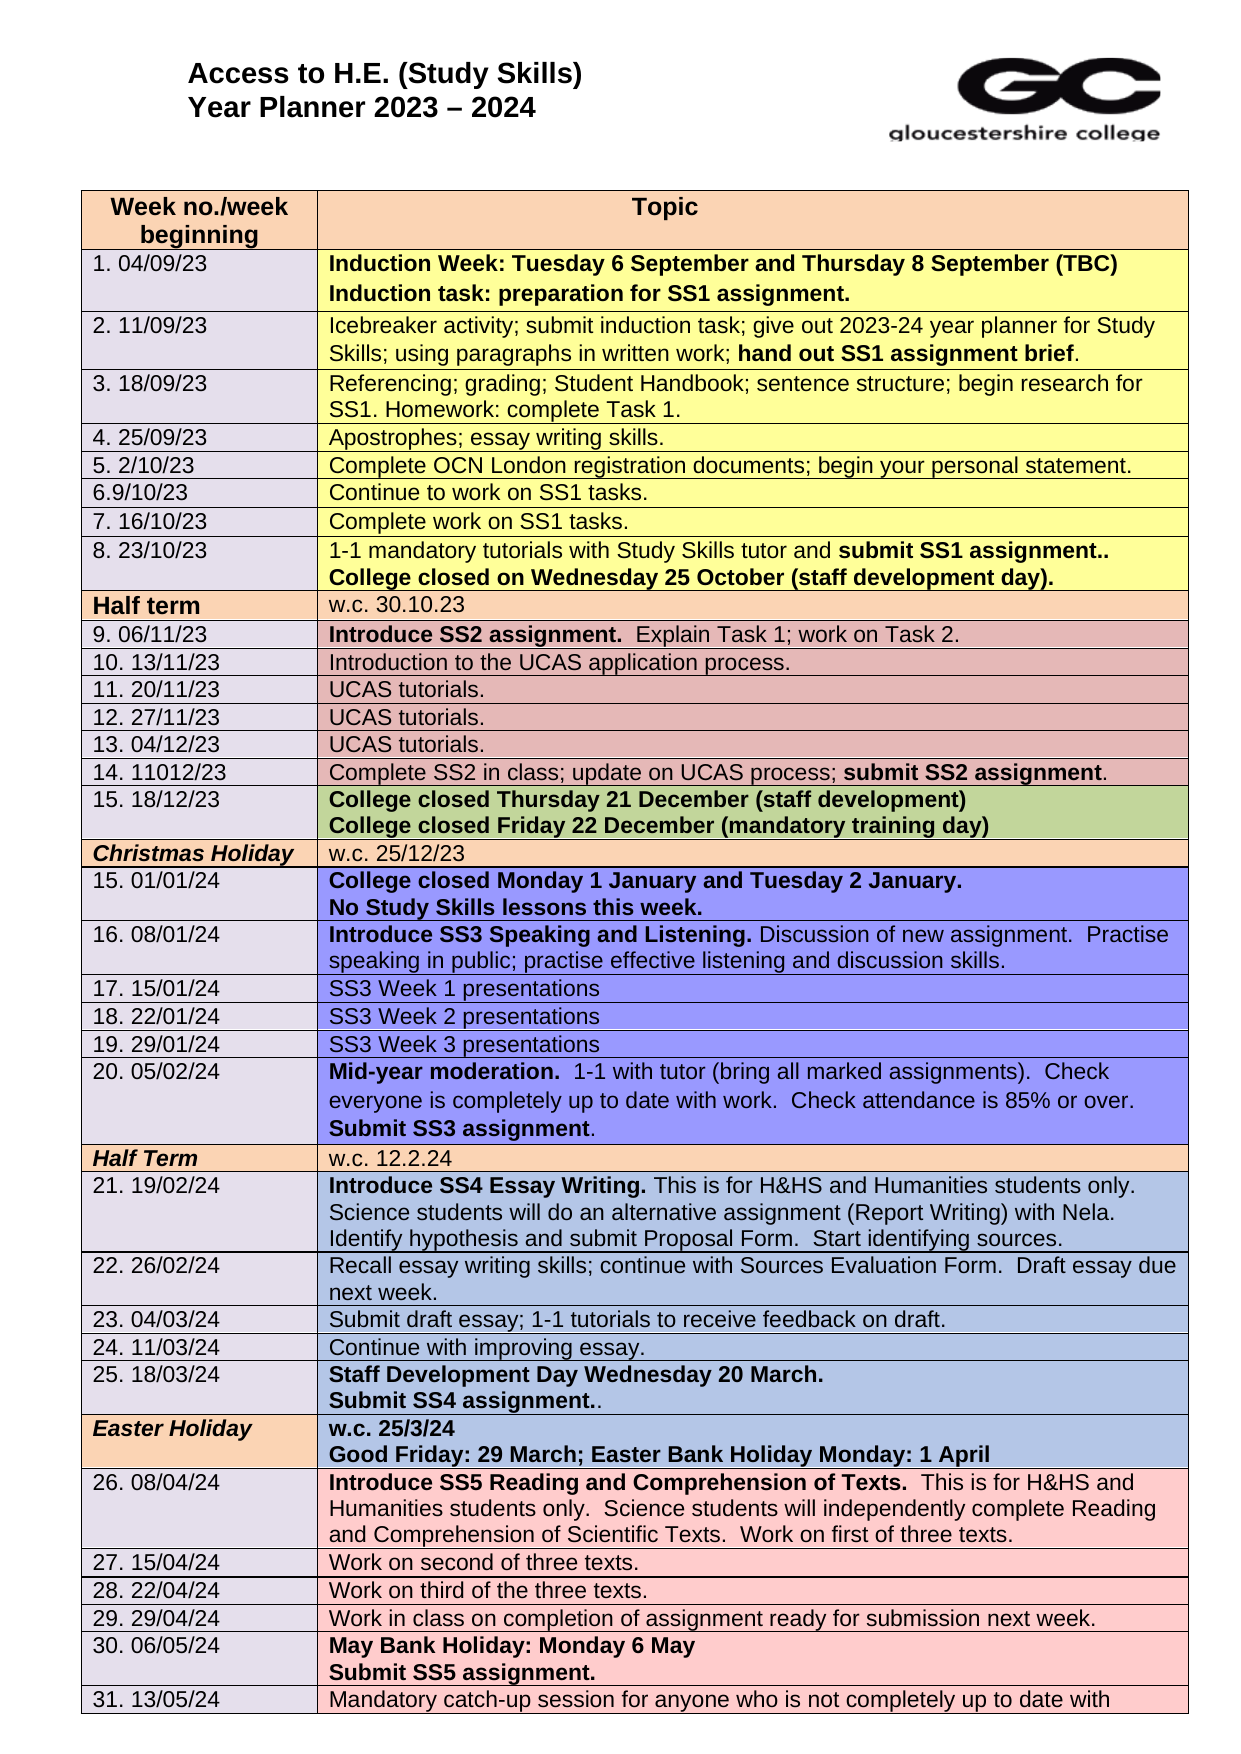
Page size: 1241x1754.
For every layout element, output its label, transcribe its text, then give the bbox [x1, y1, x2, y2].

table_cell 26. 08/04/24 [82, 1469, 317, 1547]
text Access to H.E. (Study Skills) [187, 56, 1053, 90]
table_cell 20. 05/02/24 [82, 1058, 317, 1144]
table_cell Continue with improving essay. [318, 1334, 1188, 1360]
table_cell 1. 04/09/23 [82, 250, 317, 311]
table_cell Easter Holiday [82, 1415, 317, 1467]
table_cell UCAS tutorials. [318, 676, 1188, 703]
table_cell 2. 11/09/23 [82, 312, 317, 369]
table_cell 17. 15/01/24 [82, 975, 317, 1002]
table_cell 1-1 mandatory tutorials with Study Skills tutor and submit SS1 assignment.. College closed on Wednesday 25 October (staff development day). [318, 537, 1188, 590]
table_cell 15. 18/12/23 [82, 786, 317, 838]
table_cell 3. 18/09/23 [82, 370, 317, 423]
table_cell 30. 06/05/24 [82, 1632, 317, 1685]
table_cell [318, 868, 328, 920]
table_cell Complete SS2 in class; update on UCAS process; submit SS2 assignment. [318, 759, 1188, 785]
table_cell 8. 23/10/23 [82, 537, 317, 590]
table_cell 13. 04/12/23 [82, 731, 317, 757]
table_cell 15. 01/01/24 [82, 868, 317, 920]
table_cell Introduce SS2 assignment. Explain Task 1; work on Task 2. [318, 621, 1188, 647]
table_cell 31. 13/05/24 [82, 1686, 317, 1713]
table_cell w.c. 12.2.24 [318, 1145, 1188, 1171]
table_cell Half Term [82, 1145, 317, 1171]
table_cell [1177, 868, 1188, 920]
table_cell 28. 22/04/24 [82, 1578, 317, 1604]
table_cell Mid-year moderation. 1-1 with tutor (bring all marked assignments). Check everyone is completely up to date with work. Check attendance is 85% or over. Submit SS3 assignment. [318, 1058, 1188, 1144]
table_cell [318, 1686, 1188, 1713]
table_cell 9. 06/11/23 [82, 621, 317, 647]
table_cell w.c. 25/3/24 Good Friday: 29 March; Easter Bank Holiday Monday: 1 April [318, 1415, 1188, 1467]
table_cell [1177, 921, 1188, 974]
table_cell 14. 11012/23 [82, 759, 317, 785]
table_cell 7. 16/10/23 [82, 508, 317, 536]
table_header Topic [318, 191, 1188, 249]
table_cell Apostrophes; essay writing skills. [318, 424, 1188, 451]
table_cell 25. 18/03/24 [82, 1361, 317, 1414]
table_cell Work on second of three texts. [318, 1549, 1188, 1576]
table_cell 11. 20/11/23 [82, 676, 317, 703]
table_cell Referencing; grading; Student Handbook; sentence structure; begin research for SS1. Homework: complete Task 1. [318, 370, 1188, 423]
table_cell Introduce SS5 Reading and Comprehension of Texts. This is for H&HS and Humanities students only. Science students will independently complete Reading and Comprehension of Scientific Texts. Work on first of three texts. [318, 1469, 1188, 1547]
table_cell UCAS tutorials. [318, 731, 1188, 757]
table_cell Work on third of the three texts. [318, 1578, 1188, 1604]
table_cell College closed Thursday 21 December (staff development) College closed Friday 22 December (mandatory training day) [318, 786, 1188, 838]
table_cell SS3 Week 2 presentations [318, 1003, 1188, 1029]
table_cell May Bank Holiday: Monday 6 May Submit SS5 assignment. [318, 1632, 1188, 1685]
table_cell 6.9/10/23 [82, 479, 317, 507]
table_cell 10. 13/11/23 [82, 649, 317, 675]
table_cell Induction Week: Tuesday 6 September and Thursday 8 September (TBC) Induction task: preparation for SS1 assignment. [318, 250, 1188, 311]
table_cell w.c. 30.10.23 [318, 591, 1188, 619]
table_cell 22. 26/02/24 [82, 1253, 317, 1305]
table_cell 23. 04/03/24 [82, 1306, 317, 1332]
table_header Week no./week beginning [82, 191, 317, 249]
table_cell Complete OCN London registration documents; begin your personal statement. [318, 452, 1188, 478]
table_cell 5. 2/10/23 [82, 452, 317, 478]
table_cell UCAS tutorials. [318, 704, 1188, 730]
table_cell 16. 08/01/24 [82, 921, 317, 974]
table_cell 18. 22/01/24 [82, 1003, 317, 1029]
text Year Planner 2023 – 2024 [187, 90, 965, 123]
table_cell Icebreaker activity; submit induction task; give out 2023-24 year planner for Study Skills; using paragraphs in written work; hand out SS1 assignment brief. [318, 312, 1188, 369]
table_cell Complete work on SS1 tasks. [318, 508, 1188, 536]
table_cell Continue to work on SS1 tasks. [318, 479, 1188, 507]
table_cell 24. 11/03/24 [82, 1334, 317, 1360]
table_cell SS3 Week 3 presentations [318, 1031, 1188, 1057]
picture [889, 57, 1161, 142]
table_cell Submit draft essay; 1-1 tutorials to receive feedback on draft. [318, 1306, 1188, 1332]
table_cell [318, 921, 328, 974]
table_cell Half term [82, 591, 317, 619]
table_cell 21. 19/02/24 [82, 1172, 317, 1251]
table_cell Introduction to the UCAS application process. [318, 649, 1188, 675]
table_cell SS3 Week 1 presentations [318, 975, 1188, 1002]
table_cell Work in class on completion of assignment ready for submission next week. [318, 1605, 1188, 1631]
table_cell 19. 29/01/24 [82, 1031, 317, 1057]
table_cell Introduce SS4 Essay Writing. This is for H&HS and Humanities students only. Science students will do an alternative assignment (Report Writing) with Nela. Identify hypothesis and submit Proposal Form. Start identifying sources. [318, 1172, 1188, 1251]
table_cell 27. 15/04/24 [82, 1549, 317, 1576]
table_cell 4. 25/09/23 [82, 424, 317, 451]
table_cell Recall essay writing skills; continue with Sources Evaluation Form. Draft essay due next week. [318, 1253, 1188, 1305]
table_cell Christmas Holiday [82, 840, 317, 866]
table_cell Staff Development Day Wednesday 20 March. Submit SS4 assignment.. [318, 1361, 1188, 1414]
table_cell w.c. 25/12/23 [318, 840, 1188, 866]
table_cell 29. 29/04/24 [82, 1605, 317, 1631]
table_cell 12. 27/11/23 [82, 704, 317, 730]
